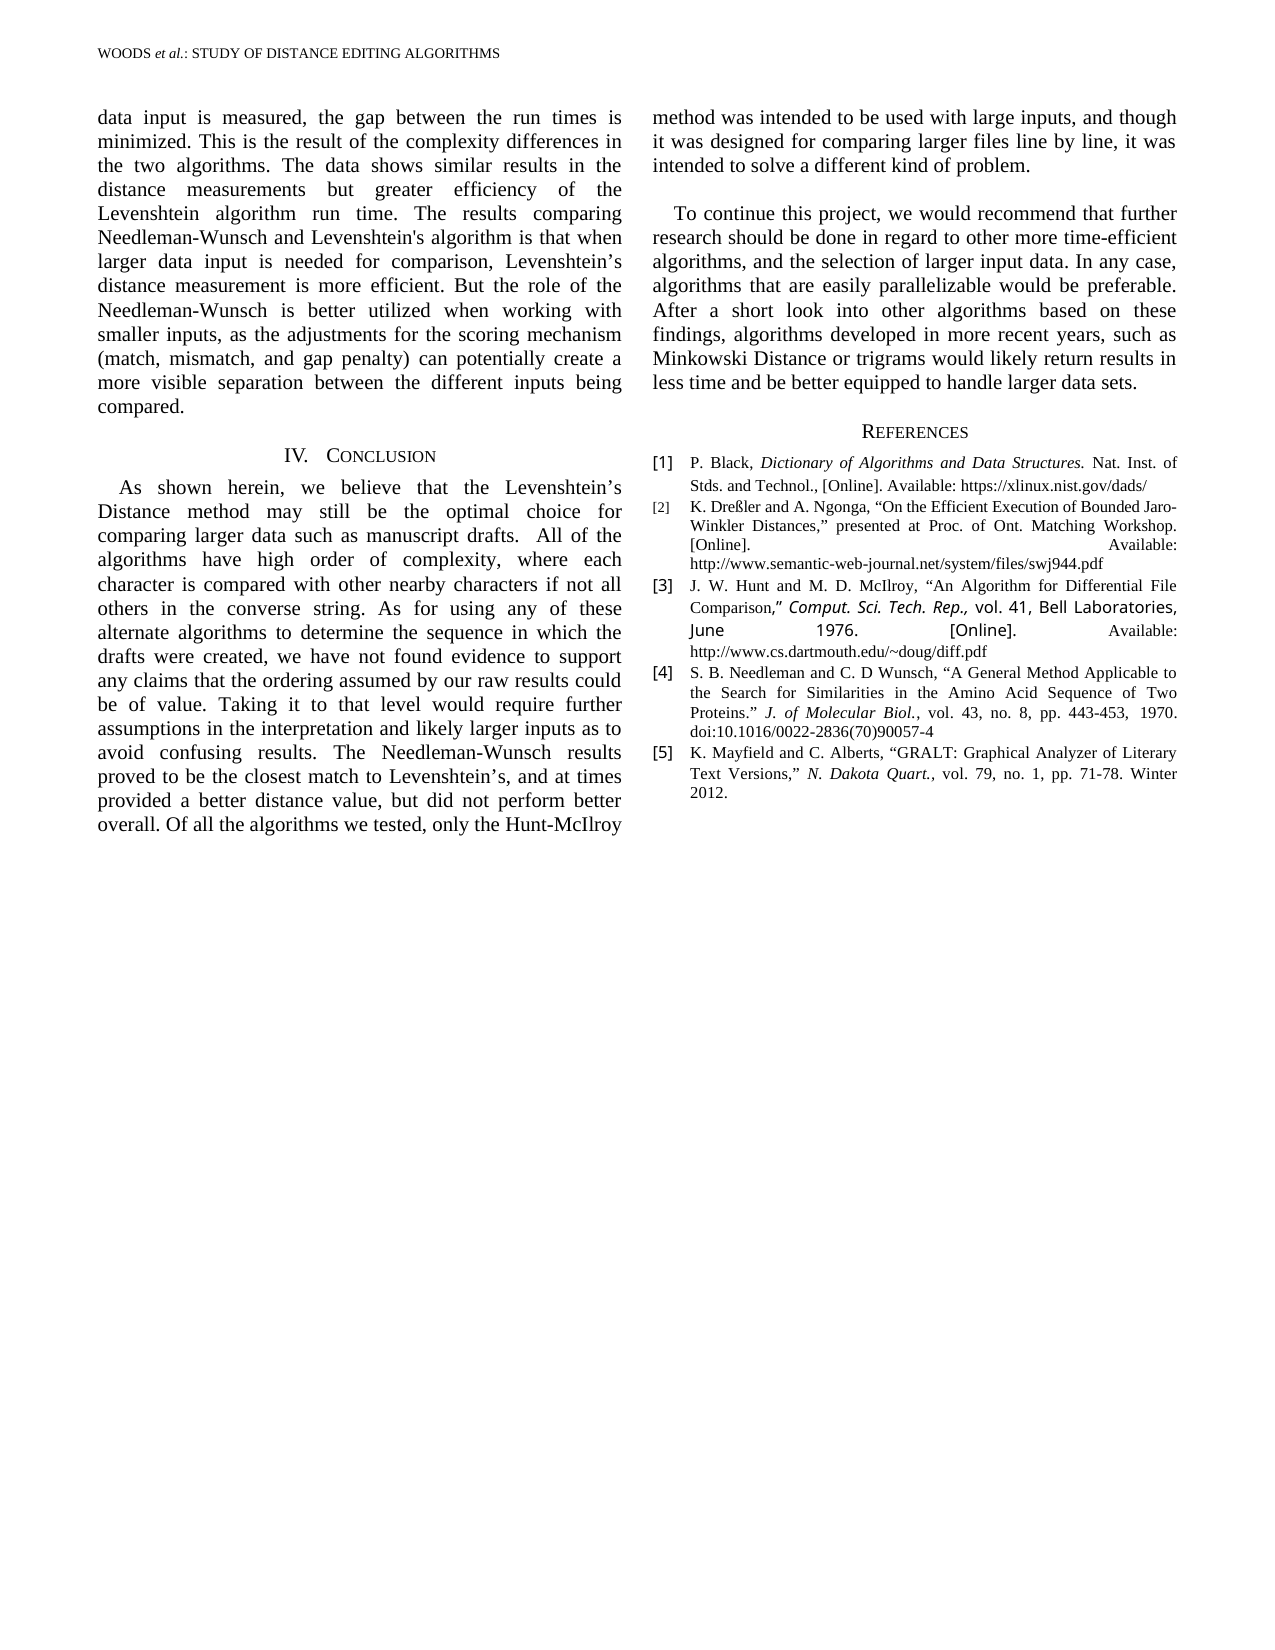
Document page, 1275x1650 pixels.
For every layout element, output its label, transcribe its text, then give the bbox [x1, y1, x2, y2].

text S. B. Needleman and C. D Wunsch, “A General Method Applicable to the Search for Similarities in the Amino Acid Sequence of Two Proteins.” J. of Molecular Biol., vol. 43, no. 8, pp. 443-453, 1970. doi:10.1016/0022-2836(70)90057-4 [652, 661, 1177, 741]
text K. Mayfield and C. Alberts, “GRALT: Graphical Analyzer of Literary Text Versions,” N. Dakota Quart., vol. 79, no. 1, pp. 71-78. Winter 2012. [652, 741, 1177, 802]
text To continue this project, we would recommend that further research should be done in regard to other more time-efficient algorithms, and the selection of larger input data. In any case, algorithms that are easily parallelizable would be preferable. After a short look into other algorithms based on these findings, algorithms developed in more recent years, such as Minkowski Distance or trigrams would likely return results in less time and be better equipped to handle larger data sets. [652, 201, 1177, 394]
text K. Dreßler and A. Ngonga, “On the Efficient Execution of Bounded Jaro-Winkler Distances,” presented at Proc. of Ont. Matching Workshop. [Online]. Available: http://www.semantic-web-journal.net/system/files/swj944.pdf [652, 497, 1177, 573]
subtitle Conclusion [97, 443, 622, 467]
text J. W. Hunt and M. D. McIlroy, “An Algorithm for Differential File Comparison,” Comput. Sci. Tech. Rep., vol. 41, Bell Laboratories, June 1976. [Online]. Available: http://www.cs.dartmouth.edu/~doug/diff.pdf [652, 573, 1177, 661]
text P. Black, Dictionary of Algorithms and Data Structures. Nat. Inst. of Stds. and Technol., [Online]. Available: https://xlinux.nist.gov/dads/ [652, 451, 1177, 497]
text References [652, 419, 1177, 443]
